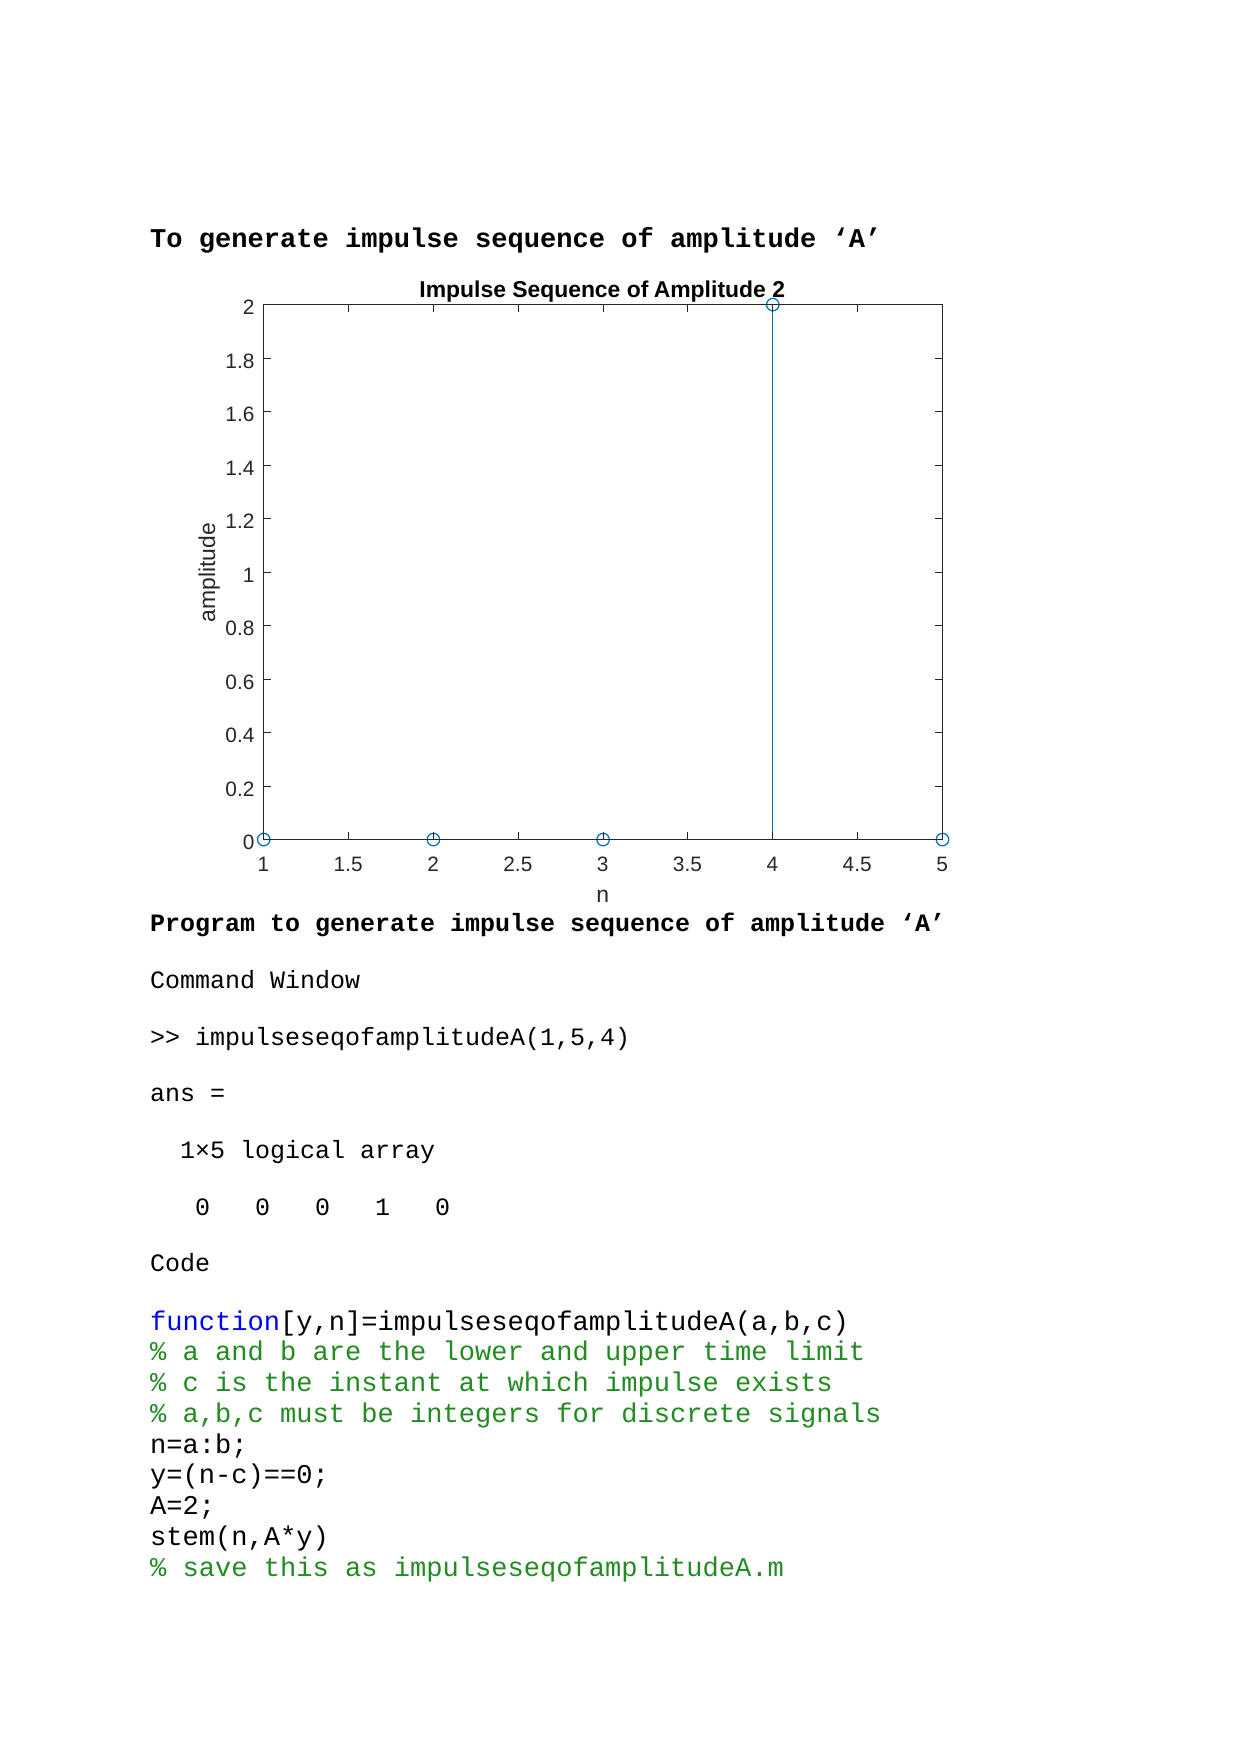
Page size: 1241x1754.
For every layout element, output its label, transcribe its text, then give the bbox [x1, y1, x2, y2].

text n=a:b; [150, 1430, 1090, 1461]
text To generate impulse sequence of amplitude ‘A’ [150, 225, 1090, 256]
text stem(n,A*y) [150, 1523, 1090, 1553]
text ans = [150, 1081, 1090, 1109]
text Code [150, 1251, 1090, 1279]
text % a and b are the lower and upper time limit [150, 1338, 1090, 1369]
text y=(n-c)==0; [150, 1461, 1090, 1492]
text Program to generate impulse sequence of amplitude ‘A’ [150, 911, 1090, 939]
text % a,b,c must be integers for discrete signals [150, 1400, 1090, 1430]
text 0 0 0 1 0 [150, 1194, 1090, 1222]
text function[y,n]=impulseseqofamplitudeA(a,b,c) [150, 1307, 1090, 1338]
text % c is the instant at which impulse exists [150, 1369, 1090, 1400]
text 1×5 logical array [150, 1137, 1090, 1166]
text A=2; [150, 1492, 1090, 1523]
text Command Window [150, 967, 1090, 996]
text >> impulseseqofamplitudeA(1,5,4) [150, 1024, 1090, 1052]
text % save this as impulseseqofamplitudeA.m [150, 1553, 1090, 1584]
